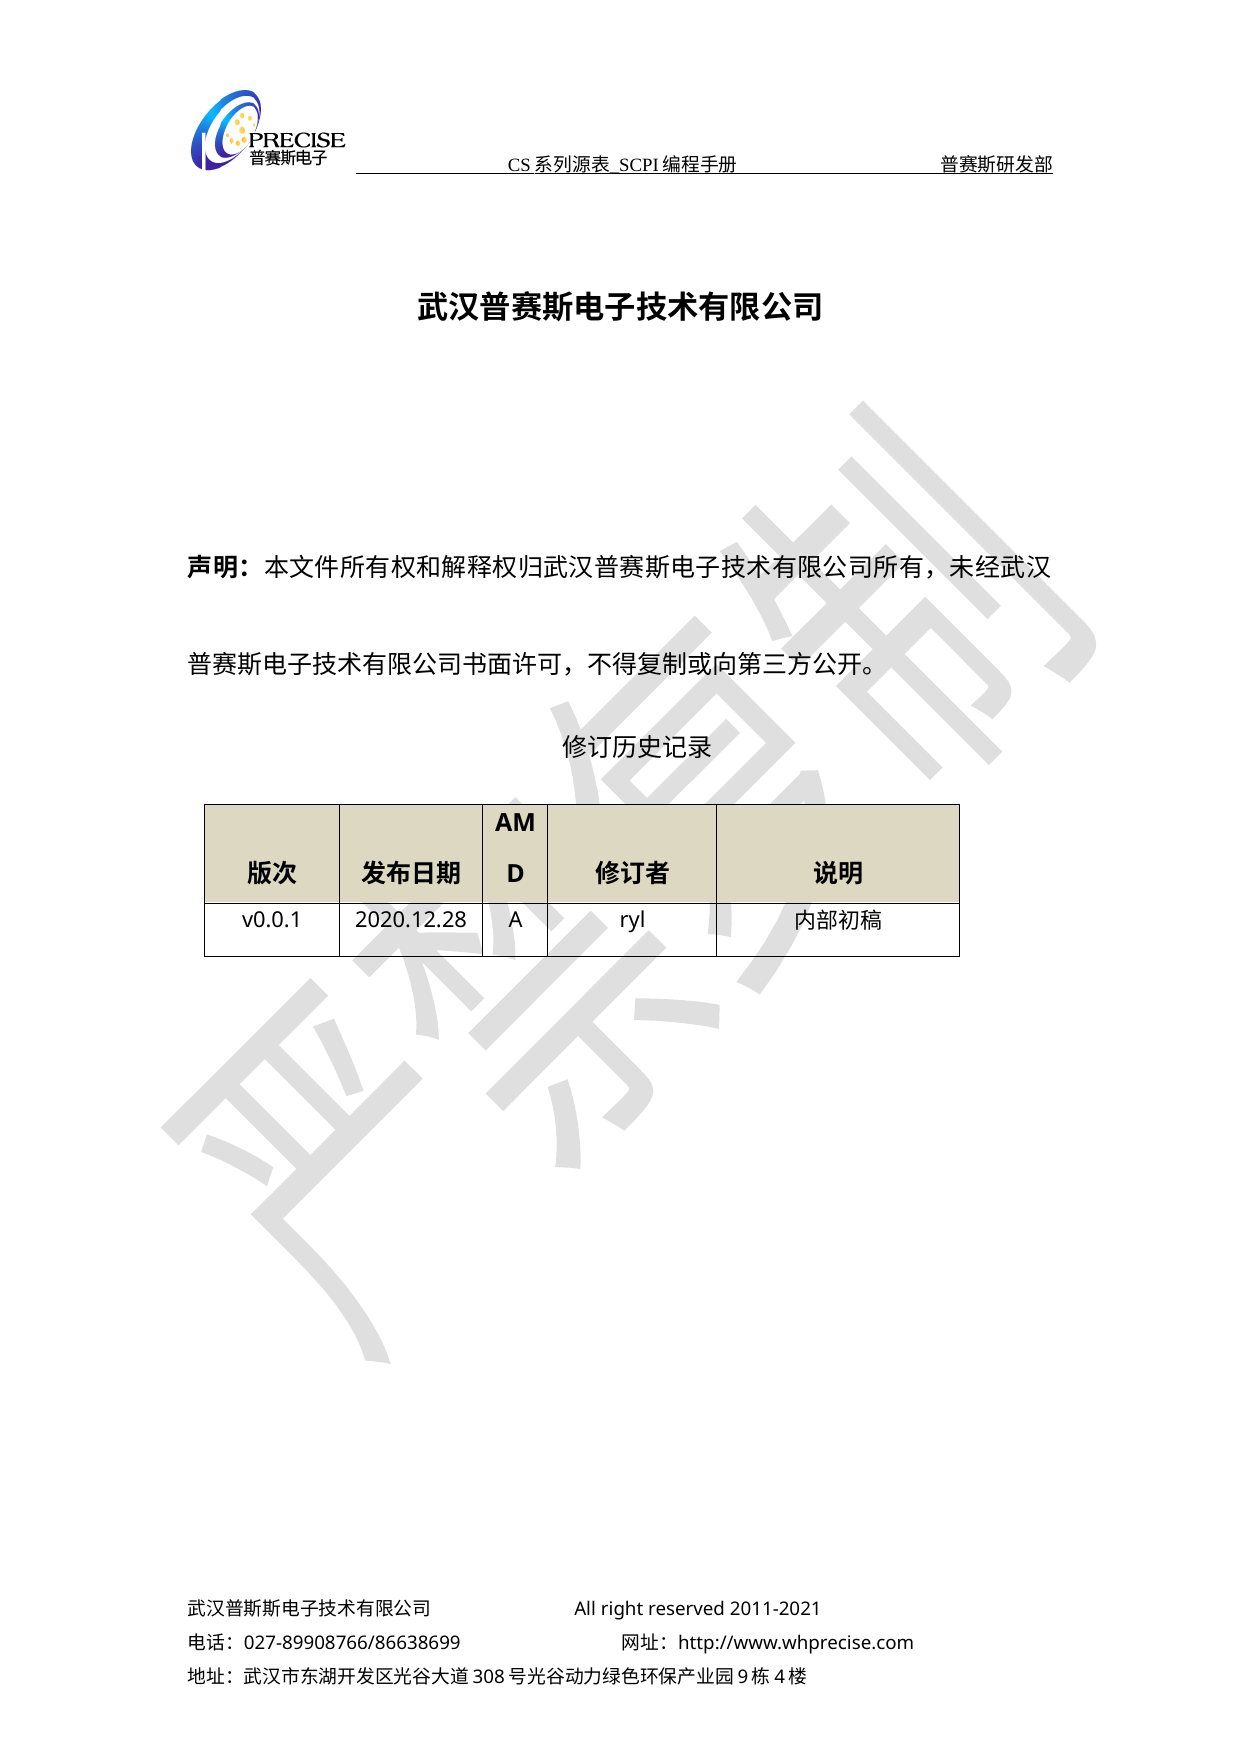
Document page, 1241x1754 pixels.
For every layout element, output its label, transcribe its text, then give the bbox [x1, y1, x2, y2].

text 修订历史记录 [187, 713, 1053, 778]
table_header 说明 [717, 805, 959, 902]
text 声明：本文件所有权和解释权归武汉普赛斯电子技术有限公司所有，未经武汉普赛斯电子技术有限公司书面许可，不得复制或向第三方公开。 [187, 533, 1053, 695]
table_cell ryl [548, 904, 716, 956]
table_header AMD [483, 805, 547, 902]
table_cell A [483, 904, 547, 956]
picture [187, 88, 356, 172]
table_header 版次 [205, 805, 339, 902]
table_cell 内部初稿 [717, 904, 959, 956]
table_header 修订者 [548, 805, 716, 902]
text 武汉普赛斯电子技术有限公司 [187, 272, 1053, 337]
table_cell v0.0.1 [205, 904, 339, 956]
table_header 发布日期 [340, 805, 482, 902]
table_cell 2020.12.28 [340, 904, 482, 956]
